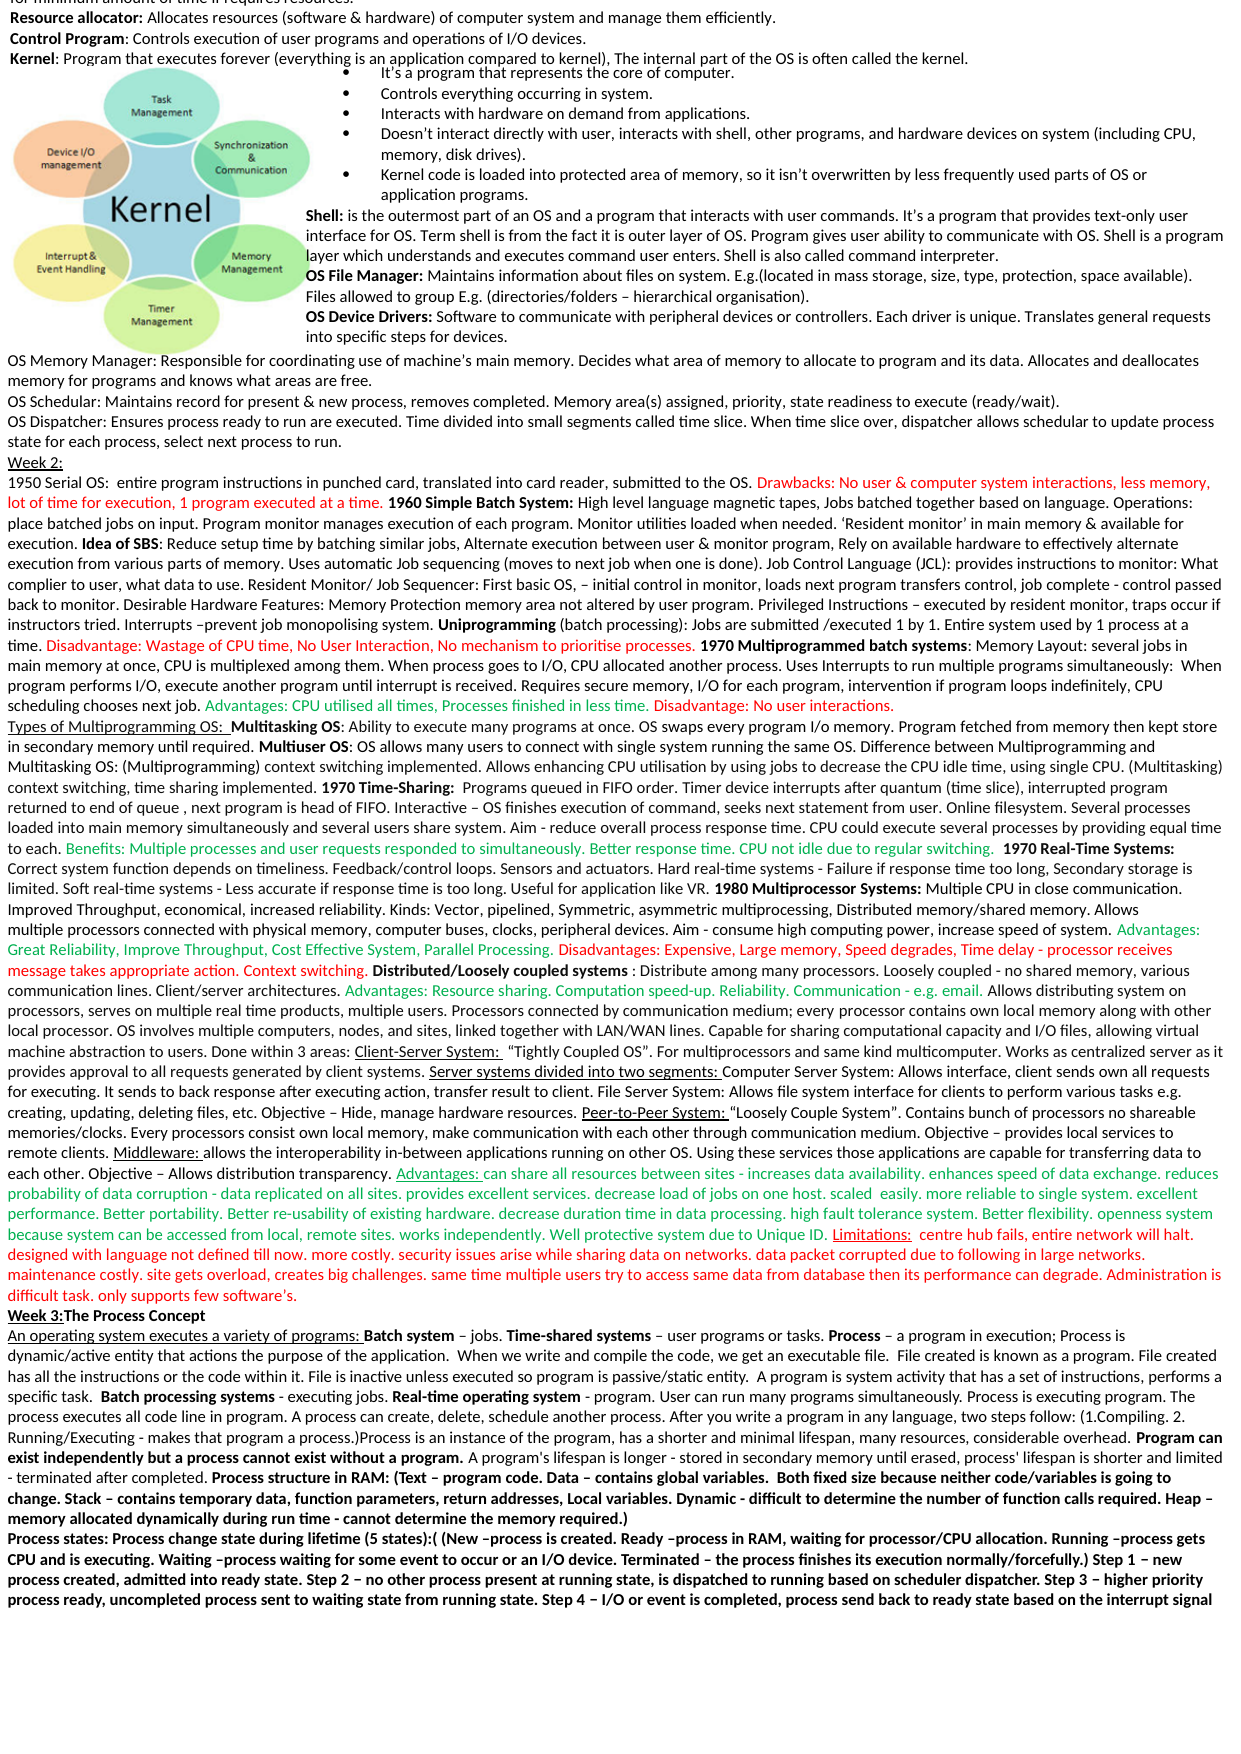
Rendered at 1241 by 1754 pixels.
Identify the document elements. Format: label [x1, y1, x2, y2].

picture [4, 66, 327, 356]
